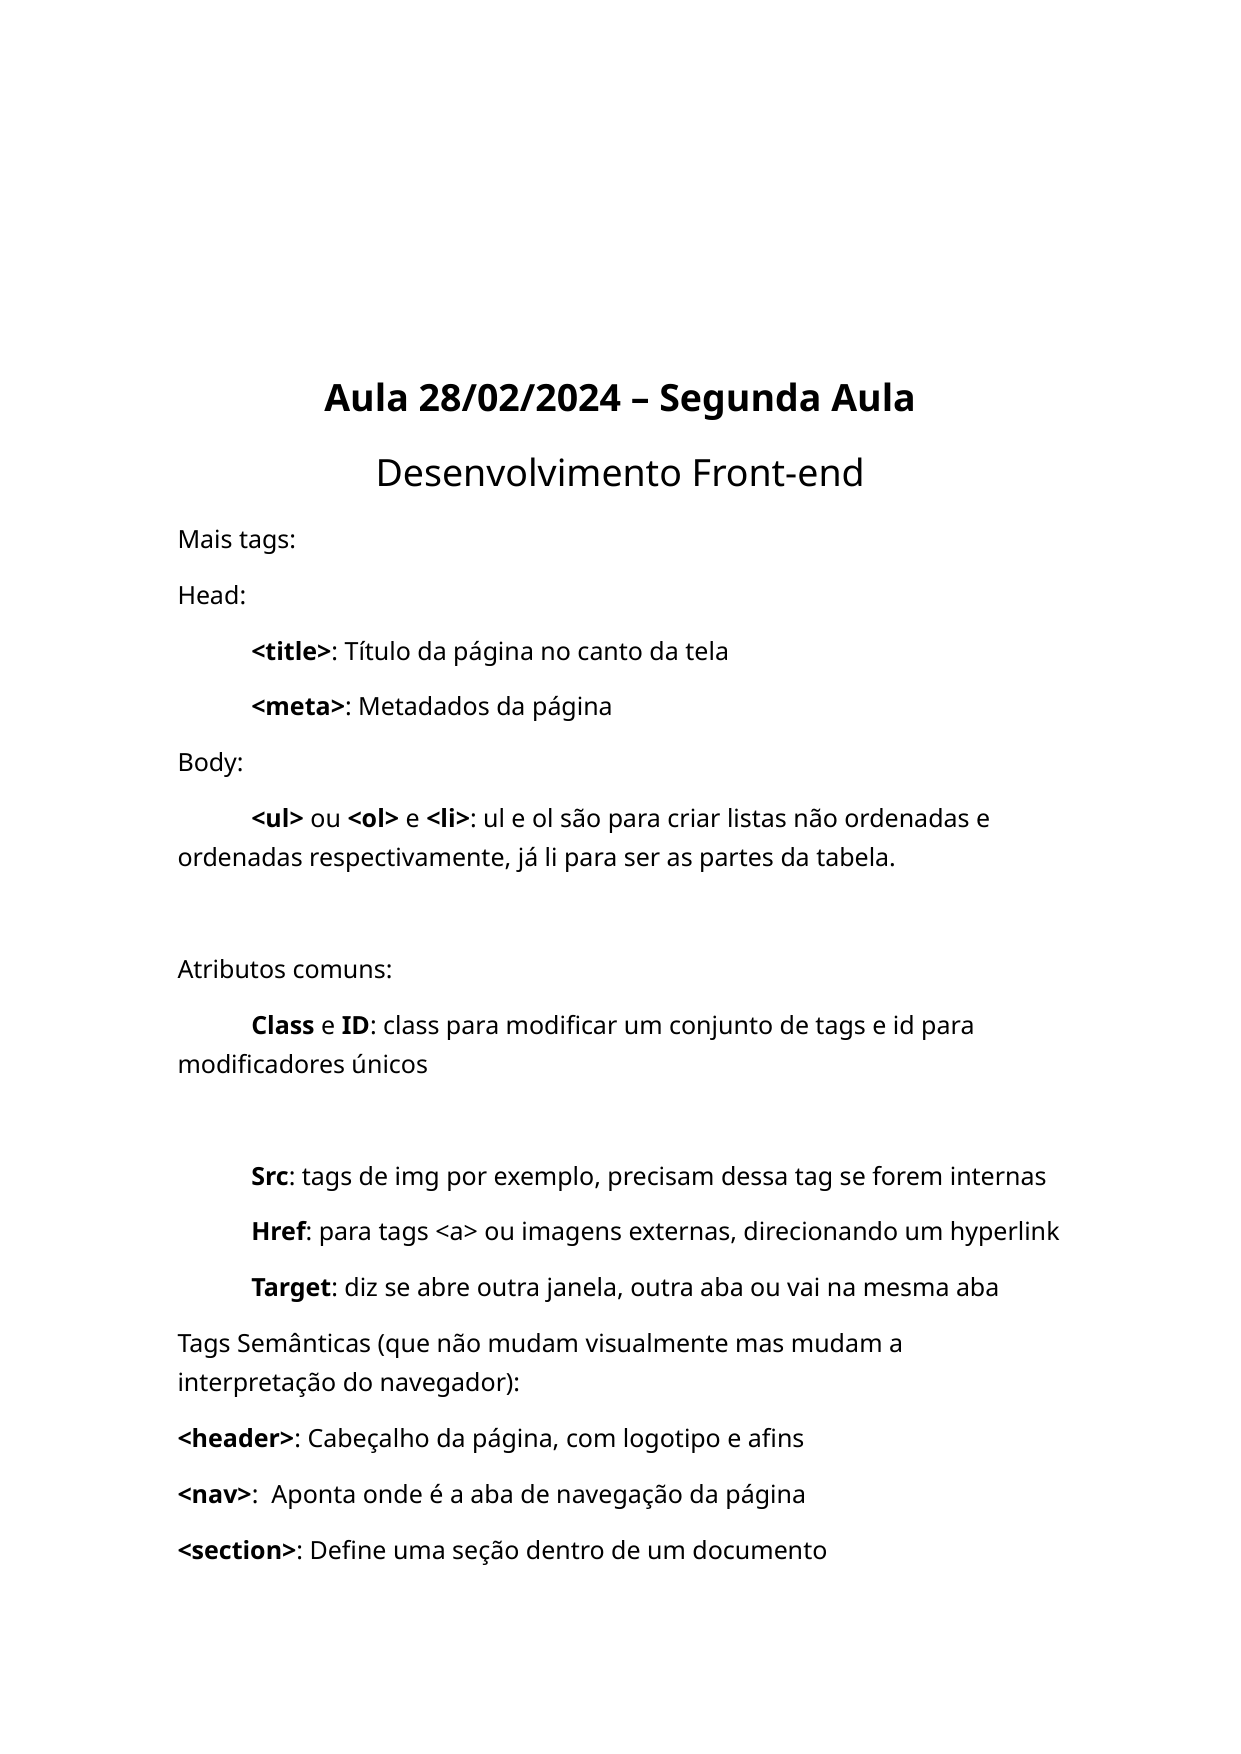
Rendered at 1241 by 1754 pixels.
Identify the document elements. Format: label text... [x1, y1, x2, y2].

text <meta>: Metadados da página [177, 689, 1063, 723]
text Aula 28/02/2024 – Segunda Aula [177, 371, 1063, 422]
text Desenvolvimento Front-end [177, 446, 1063, 497]
text Head: [177, 577, 1063, 611]
text <nav>: Aponta onde é a aba de navegação da página [177, 1477, 1063, 1511]
text <section>: Define uma seção dentro de um documento [177, 1532, 1063, 1566]
text Href: para tags <a> ou imagens externas, direcionando um hyperlink [177, 1214, 1063, 1248]
text <header>: Cabeçalho da página, com logotipo e afins [177, 1421, 1063, 1455]
text Src: tags de img por exemplo, precisam dessa tag se forem internas [177, 1158, 1063, 1192]
text <title>: Título da página no canto da tela [177, 633, 1063, 667]
text Tags Semânticas (que não mudam visualmente mas mudam a interpretação do navegador): [177, 1326, 1063, 1399]
text Mais tags: [177, 522, 1063, 556]
text Class e ID: class para modificar um conjunto de tags e id para modificadores únicos [177, 1007, 1063, 1081]
text Body: [177, 745, 1063, 779]
text <ul> ou <ol> e <li>: ul e ol são para criar listas não ordenadas e ordenadas respectivamente, já li para ser as partes da tabela. [177, 801, 1063, 874]
text Atributos comuns: [177, 952, 1063, 986]
text Target: diz se abre outra janela, outra aba ou vai na mesma aba [177, 1270, 1063, 1304]
